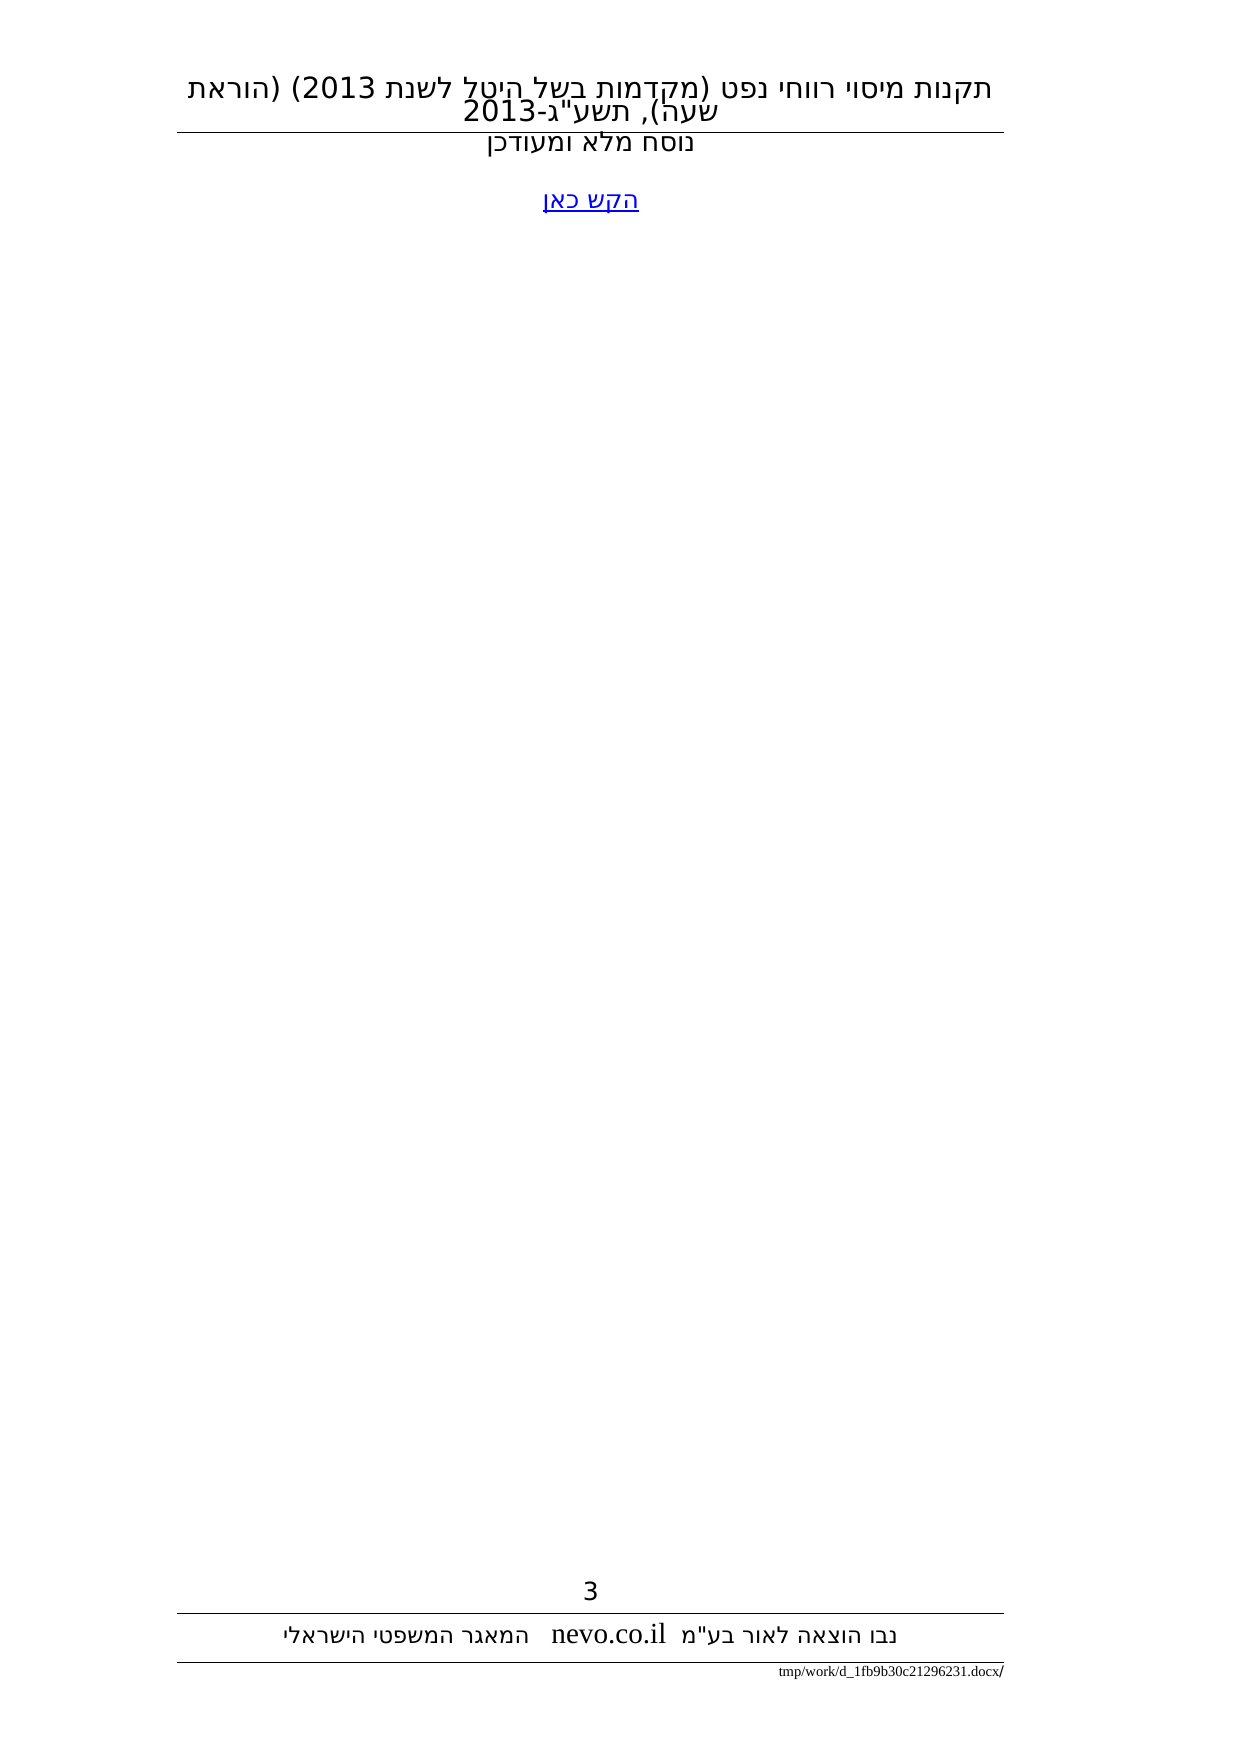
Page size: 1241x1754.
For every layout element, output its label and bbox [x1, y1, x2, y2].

text [177, 185, 1004, 214]
